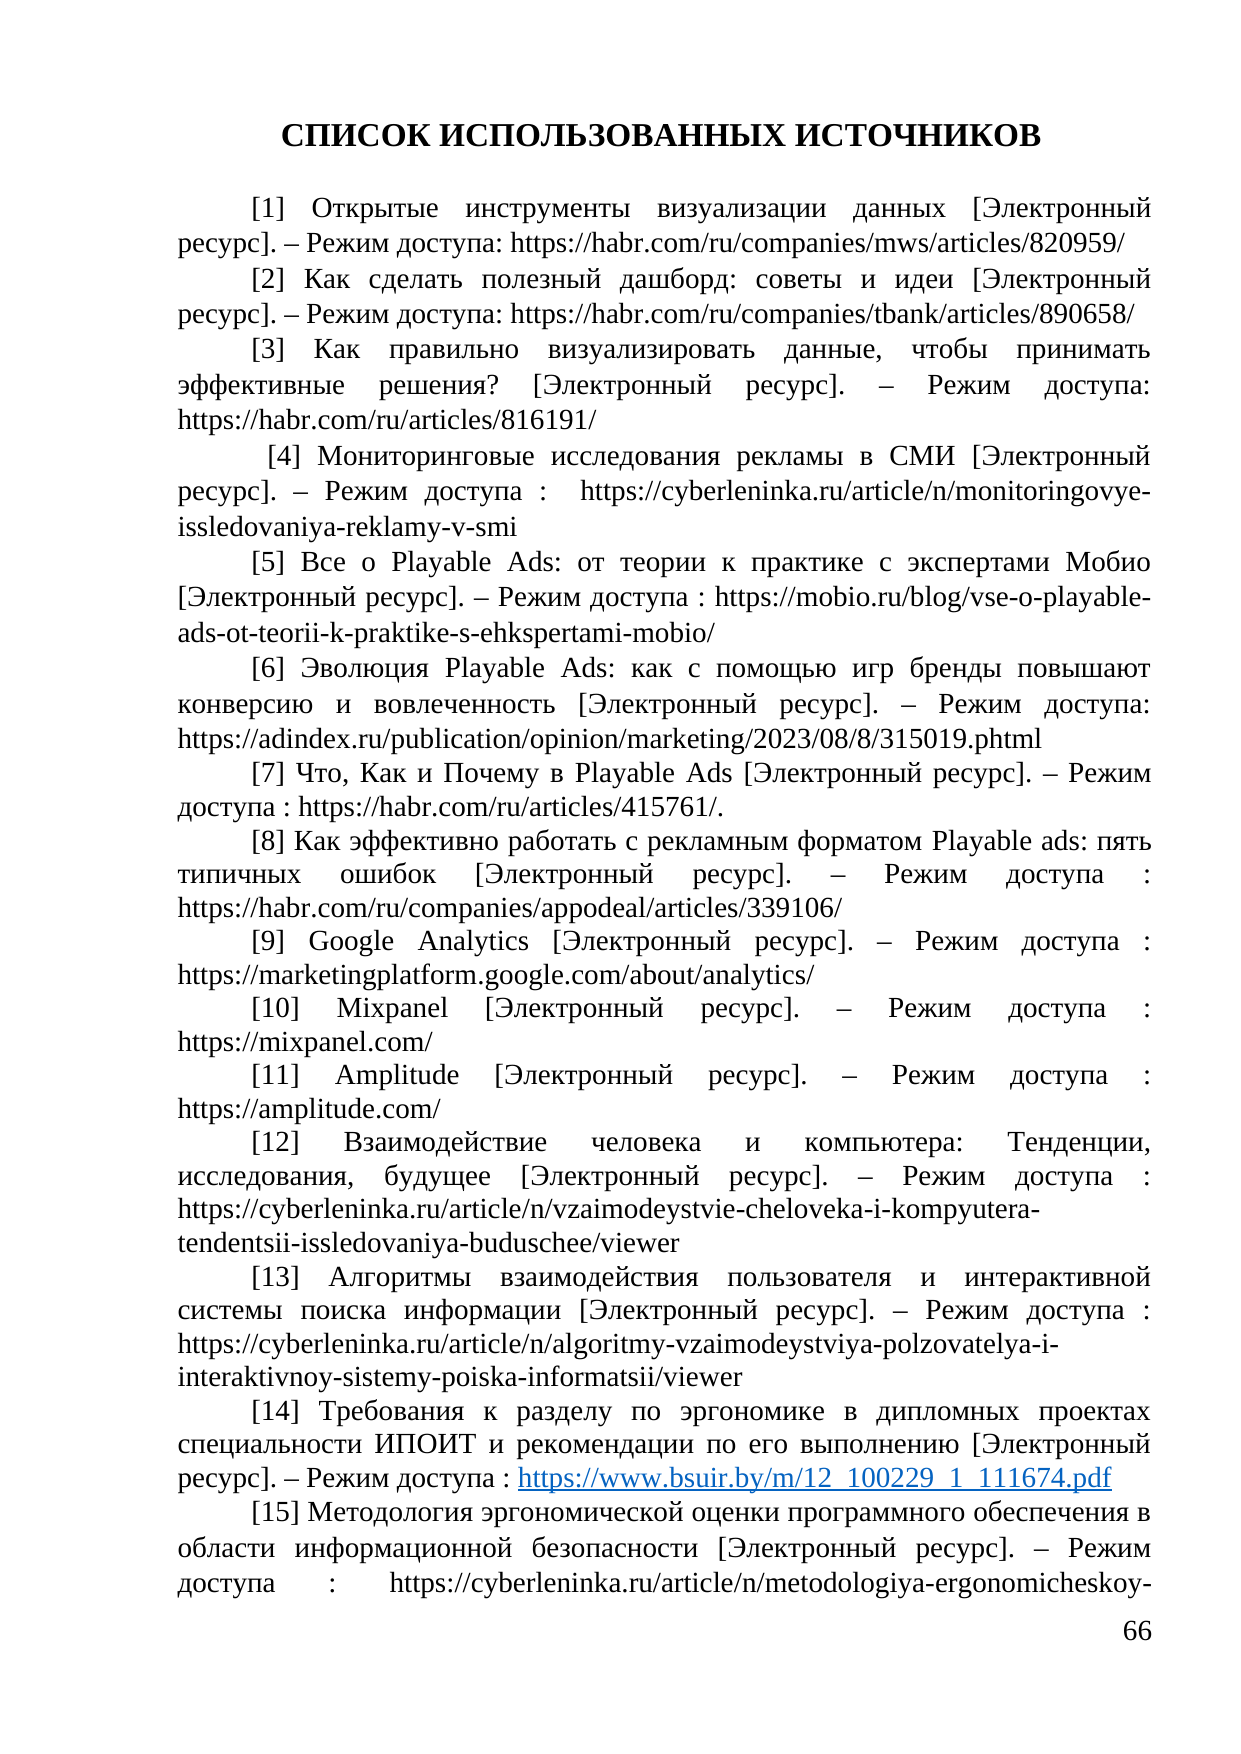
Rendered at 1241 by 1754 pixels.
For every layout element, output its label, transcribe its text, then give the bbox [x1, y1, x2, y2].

text [1] Открытые инструменты визуализации данных [Электронный ресурс]. – Режим доступа: https://habr.com/ru/companies/mws/articles/820959/ [177, 189, 1152, 260]
text [11] Amplitude [Электронный ресурс]. – Режим доступа : https://amplitude.com/ [177, 1057, 1152, 1124]
text [3] Как правильно визуализировать данные, чтобы принимать эффективные решения? [Электронный ресурс]. – Режим доступа: https://habr.com/ru/articles/816191/ [177, 331, 1152, 437]
text [5] Все о Playable Ads: от теории к практике с экспертами Мобио [Электронный ресурс]. – Режим доступа : https://mobio.ru/blog/vse-o-playable-ads-ot-teorii-k-praktike-s-ehkspertami-mobio/ [177, 543, 1152, 649]
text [177, 1493, 1152, 1600]
text [10] Mixpanel [Электронный ресурс]. – Режим доступа : https://mixpanel.com/ [177, 990, 1152, 1057]
text [7] Что, Как и Почему в Playable Ads [Электронный ресурс]. – Режим доступа : https://habr.com/ru/articles/415761/. [177, 756, 1152, 823]
text [2] Как сделать полезный дашборд: советы и идеи [Электронный ресурс]. – Режим доступа: https://habr.com/ru/companies/tbank/articles/890658/ [177, 260, 1152, 331]
subtitle СПИСОК ИСПОЛЬЗОВАННЫХ ИСТОЧНИКОВ [281, 118, 1152, 153]
text [13] Алгоритмы взаимодействия пользователя и интерактивной системы поиска информации [Электронный ресурс]. – Режим доступа : https://cyberleninka.ru/article/n/algoritmy-vzaimodeystviya-polzovatelya-i-interaktivnoy-sistemy-poiska-informatsii/viewer [177, 1259, 1152, 1393]
text [6] Эволюция Playable Ads: как с помощью игр бренды повышают конверсию и вовлеченность [Электронный ресурс]. – Режим доступа: https://adindex.ru/publication/opinion/marketing/2023/08/8/315019.phtml [177, 649, 1152, 756]
text [4] Мониторинговые исследования рекламы в СМИ [Электронный ресурс]. – Режим доступа : https://cyberleninka.ru/article/n/monitoringovye-issledovaniya-reklamy-v-smi [177, 437, 1152, 543]
text [8] Как эффективно работать с рекламным форматом Playable ads: пять типичных ошибок [Электронный ресурс]. – Режим доступа : https://habr.com/ru/companies/appodeal/articles/339106/ [177, 823, 1152, 923]
text [12] Взаимодействие человека и компьютера: Тенденции, исследования, будущее [Электронный ресурс]. – Режим доступа : https://cyberleninka.ru/article/n/vzaimodeystvie-cheloveka-i-kompyutera-tendentsii-issledovaniya-buduschee/viewer [177, 1124, 1152, 1259]
text [14] Требования к разделу по эргономике в дипломных проектах специальности ИПОИТ и рекомендации по его выполнению [Электронный ресурс]. – Режим доступа : https://www.bsuir.by/m/12_100229_1_111674.pdf [177, 1393, 1152, 1493]
text [9] Google Analytics [Электронный ресурс]. – Режим доступа : https://marketingplatform.google.com/about/analytics/ [177, 923, 1152, 990]
